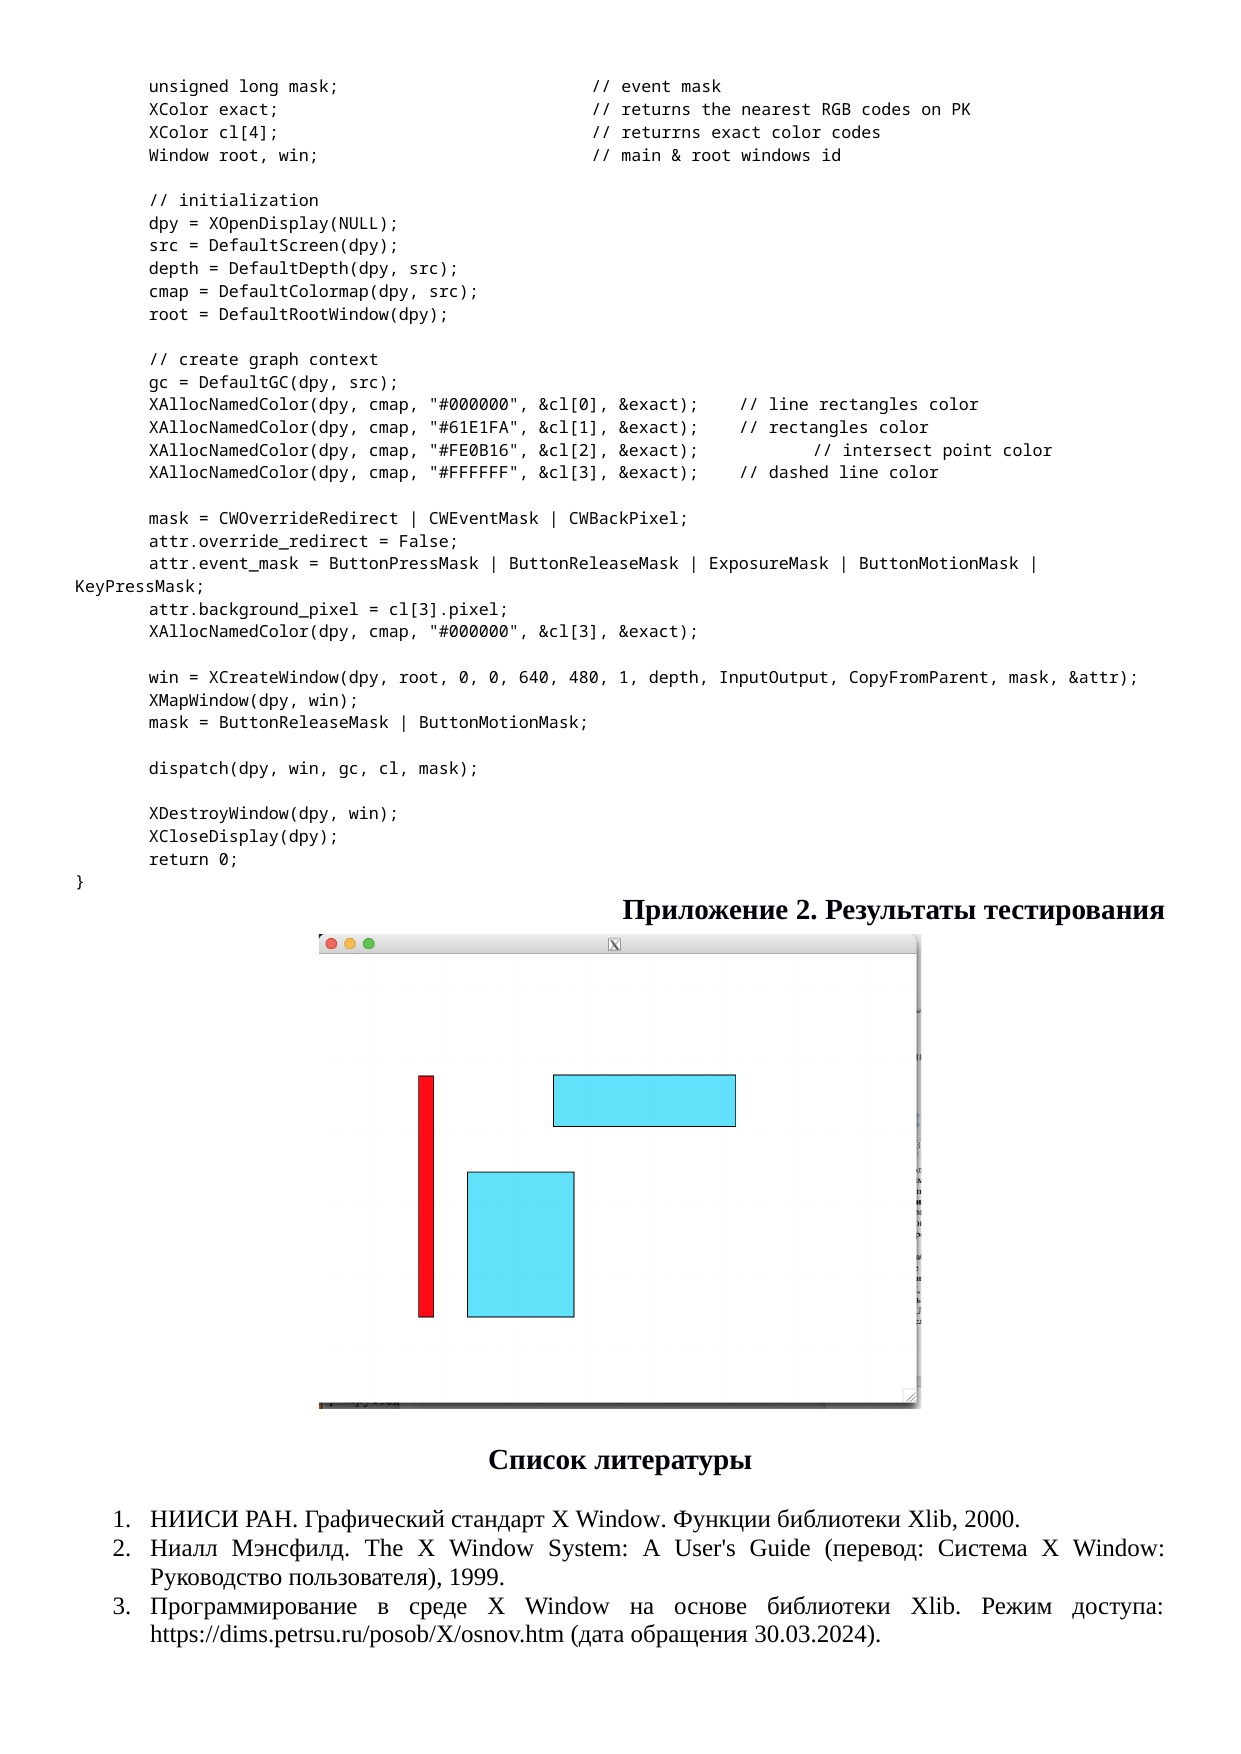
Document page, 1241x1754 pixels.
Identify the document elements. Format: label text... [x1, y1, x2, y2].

text unsigned long mask; // event mask [75, 75, 1165, 98]
text return 0; [75, 847, 1165, 870]
text gc = DefaultGC(dpy, src); [75, 370, 1165, 393]
text Window root, win; // main & root windows id [75, 143, 1165, 166]
subtitle Список литературы [75, 1442, 1165, 1475]
text XMapWindow(dpy, win); [75, 688, 1165, 711]
text attr.background_pixel = cl[3].pixel; [75, 597, 1165, 620]
text XAllocNamedColor(dpy, cmap, "#FFFFFF", &cl[3], &exact); // dashed line color [75, 461, 1165, 484]
text src = DefaultScreen(dpy); [75, 234, 1165, 257]
text // initialization [75, 188, 1165, 211]
text XCloseDisplay(dpy); [75, 824, 1165, 847]
text XDestroyWindow(dpy, win); [75, 802, 1165, 824]
text XAllocNamedColor(dpy, cmap, "#61E1FA", &cl[1], &exact); // rectangles color [75, 416, 1165, 438]
text mask = ButtonReleaseMask | ButtonMotionMask; [75, 711, 1165, 733]
text mask = CWOverrideRedirect | CWEventMask | CWBackPixel; [75, 506, 1165, 529]
text attr.event_mask = ButtonPressMask | ButtonReleaseMask | ExposureMask | ButtonMotionMask | KeyPressMask; [75, 552, 1165, 597]
text XAllocNamedColor(dpy, cmap, "#000000", &cl[0], &exact); // line rectangles color [75, 393, 1165, 416]
list Программирование в среде X Window на основе библиотеки Xlib. Режим доступа: https://dims.petrsu.ru/posob/X/osnov.htm (дата обращения 30.03.2024). [112, 1591, 1165, 1648]
text attr.override_redirect = False; [75, 529, 1165, 552]
text XColor cl[4]; // returrns exact color codes [75, 120, 1165, 143]
text cmap = DefaultColormap(dpy, src); [75, 279, 1165, 302]
list Ниалл Мэнсфилд. The X Window System: A User's Guide (перевод: Система X Window: Руководство пользователя), 1999. [112, 1533, 1165, 1591]
text win = XCreateWindow(dpy, root, 0, 0, 640, 480, 1, depth, InputOutput, CopyFromParent, mask, &attr); [75, 665, 1165, 688]
text dispatch(dpy, win, gc, cl, mask); [75, 756, 1165, 779]
text XAllocNamedColor(dpy, cmap, "#000000", &cl[3], &exact); [75, 620, 1165, 643]
text dpy = XOpenDisplay(NULL); [75, 211, 1165, 234]
text depth = DefaultDepth(dpy, src); [75, 257, 1165, 279]
list НИИСИ РАН. Графический стандарт X Window. Функции библиотеки Xlib, 2000. [112, 1504, 1165, 1533]
picture [318, 934, 922, 1409]
text } [75, 870, 1165, 892]
text // create graph context [75, 347, 1165, 370]
text XColor exact; // returns the nearest RGB codes on PK [75, 98, 1165, 120]
text root = DefaultRootWindow(dpy); [75, 302, 1165, 325]
text XAllocNamedColor(dpy, cmap, "#FE0B16", &cl[2], &exact); // intersect point color [75, 438, 1165, 461]
subtitle Приложение 2. Результаты тестирования [75, 892, 1165, 926]
